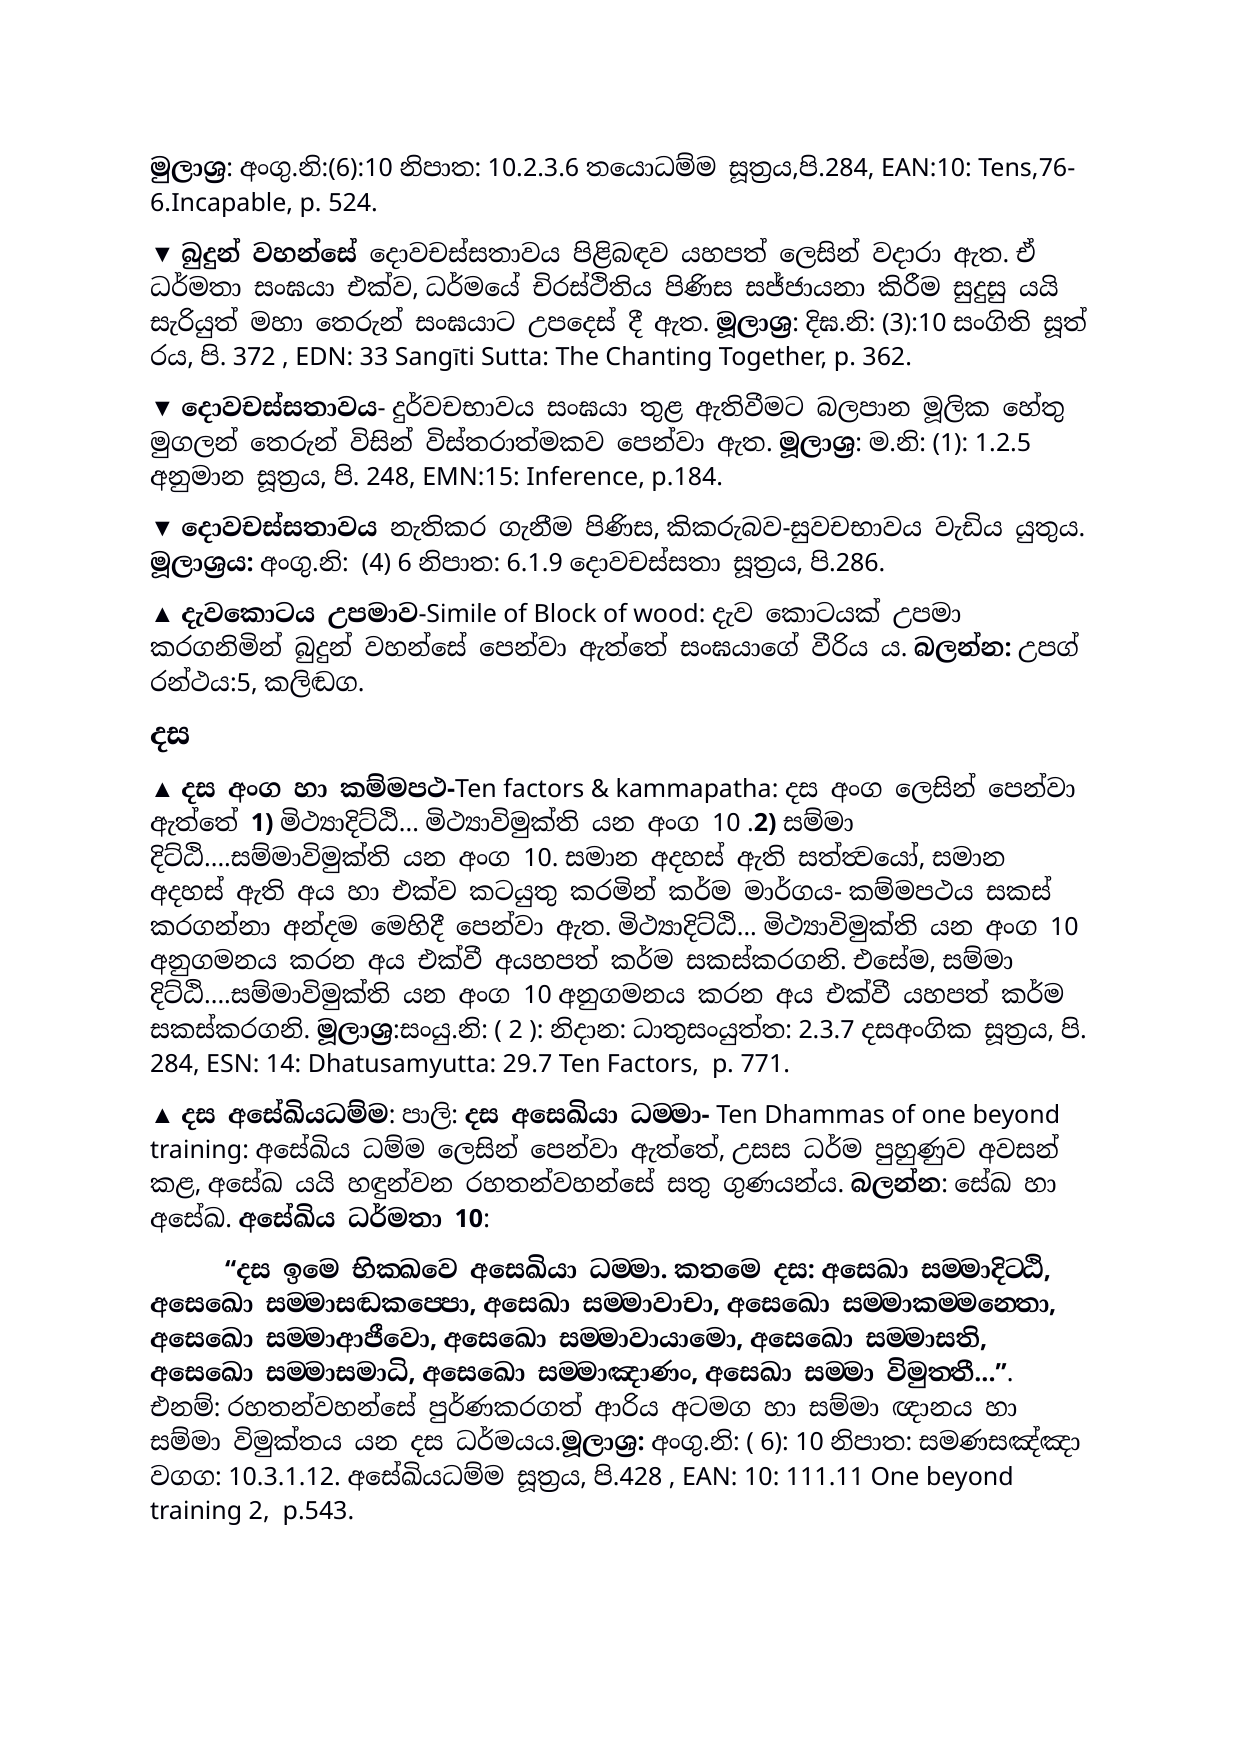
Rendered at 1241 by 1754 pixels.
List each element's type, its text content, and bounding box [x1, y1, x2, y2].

text දස [150, 716, 1090, 754]
text ▼ දොවචස්සතාවය- දුර්වචභාවය සංඝයා තුළ ඇතිවීමට බලපාන මූලික හේතු මුගලන් තෙරුන් විසින් විස්තරාත්මකව පෙන්වා ඇත. මූලාශ්‍ර: ම.නි: (1): 1.2.5 අනුමාන සූත්‍රය, පි. 248, EMN:15: Inference, p.184. [150, 390, 1090, 493]
text ▲ දස අසේඛියධම්ම: පාලි: දස අසෙඛියා ධම‍්මා- Ten Dhammas of one beyond training: අසේඛිය ධම්ම ලෙසින් පෙන්වා ඇත්තේ, උසස ධර්ම පුහුණුව අවසන් කළ, අසේඛ යයි හඳුන්වන රහතන්වහන්සේ සතු ගුණයන්ය. බලන්න: සේඛ හා අසේඛ. අසේඛිය ධර්මතා 10: [150, 1097, 1090, 1235]
text මුලාශ්‍ර: අංගු.නි:(6):10 නිපාත: 10.2.3.6 තයොධම්ම සූත්‍රය,පි.284, EAN:10: Tens,76-6.Incapable, p. 524. [150, 150, 1090, 218]
text ▲ දැවකොටය උපමාව-Simile of Block of wood: දැව කොටයක් උපමා කරගනිමින් බුදුන් වහන්සේ පෙන්වා ඇත්තේ සංඝයාගේ වීරිය ය. බලන්න: උපග්‍රන්ථය:5, කලිඬග. [150, 596, 1090, 699]
text ▼ දොවචස්සතාවය නැතිකර ගැනීම පිණිස, කිකරුබව-සුවචභාවය වැඩිය යුතුය. මූලාශ්‍රය: අංගු.නි: (4) 6 නිපාත: 6.1.9 දොවචස්සතා සූත්‍රය, පි.286. [150, 510, 1090, 579]
text ▼ බුදුන් වහන්සේ දොවචස්සතාවය පිළිබඳව යහපත් ලෙසින් වදාරා ඇත. ඒ ධර්මතා සංඝයා එක්ව, ධර්මයේ චිරස්ථිතිය පිණිස සජ්ජායනා කිරීම සුදුසු යයි සැරියුත් මහා තෙරුන් සංඝයාට උපදෙස් දී ඇත. මූලාශ්‍ර: දිඝ.නි: (3):10 සංගිති සූත්‍රය, පි. 372 , EDN: 33 Sangīti Sutta: The Chanting Together, p. 362. [150, 235, 1090, 373]
text ▲ දස අංග හා කම්මපථ-Ten factors & kammapatha: දස අංග ලෙසින් පෙන්වා ඇත්තේ 1) මිථ්‍යාදිට්ඨි... මිථ්‍යාවිමුක්ති යන අංග 10 .2) සම්මා දිට්ඨි....සම්මාවිමුක්ති යන අංග 10. සමාන අදහස් ඇති සත්ත්‍වයෝ, සමාන අදහස් ඇති අය හා එක්ව කටයුතු කරමින් කර්ම මාර්ගය- කම්මපථය සකස් කරගන්නා අන්දම මෙහිදී පෙන්වා ඇත. මිථ්‍යාදිට්ඨි... මිථ්‍යාවිමුක්ති යන අංග 10 අනුගමනය කරන අය එක්වී අයහපත් කර්ම සකස්කරගනි. එසේම, සම්මා දිට්ඨි....සම්මාවිමුක්ති යන අංග 10 අනුගමනය කරන අය එක්වී යහපත් කර්ම සකස්කරගනි. මූලාශ්‍ර:සංයු.නි: ( 2 ): නිදාන: ධාතුසංයුත්ත: 2.3.7 දසඅංගික සූත්‍රය, පි. 284, ESN: 14: Dhatusamyutta: 29.7 Ten Factors, p. 771. [150, 770, 1090, 1080]
text “දස ඉමෙ භික‍්ඛවෙ අසෙඛියා ධම‍්මා. කතමෙ දස: අසෙඛා සම‍්මාදිට‍්ඨි, අසෙඛො සම‍්මාසඬකප‍්පො, අසෙඛා සම‍්මාවාචා, අසෙඛො සම‍්මාකම‍්මන‍්තො, අසෙඛො සම‍්මාආජීවො, අසෙඛො සම‍්මාවායාමො, අසෙඛො සම‍්මාසති, අසෙඛො සම‍්මාසමාධි, අසෙඛො සම‍්මාඤාණං, අසෙඛා සම‍්මා විමුත‍්තී...”. එනම්: රහතන්වහන්සේ පුර්ණකරගත් ආරිය අටමග හා සම්මා ඥානය හා සම්මා විමුක්තය යන දස ධර්මයය.මූලාශ්‍ර: අංගු.නි: ( 6): 10 නිපාත: සමණසඤ්ඤා වගග: 10.3.1.12. අසේඛියධම්ම සූත්‍රය, පි.428 , EAN: 10: 111.11 One beyond training 2, p.543. [150, 1251, 1090, 1527]
